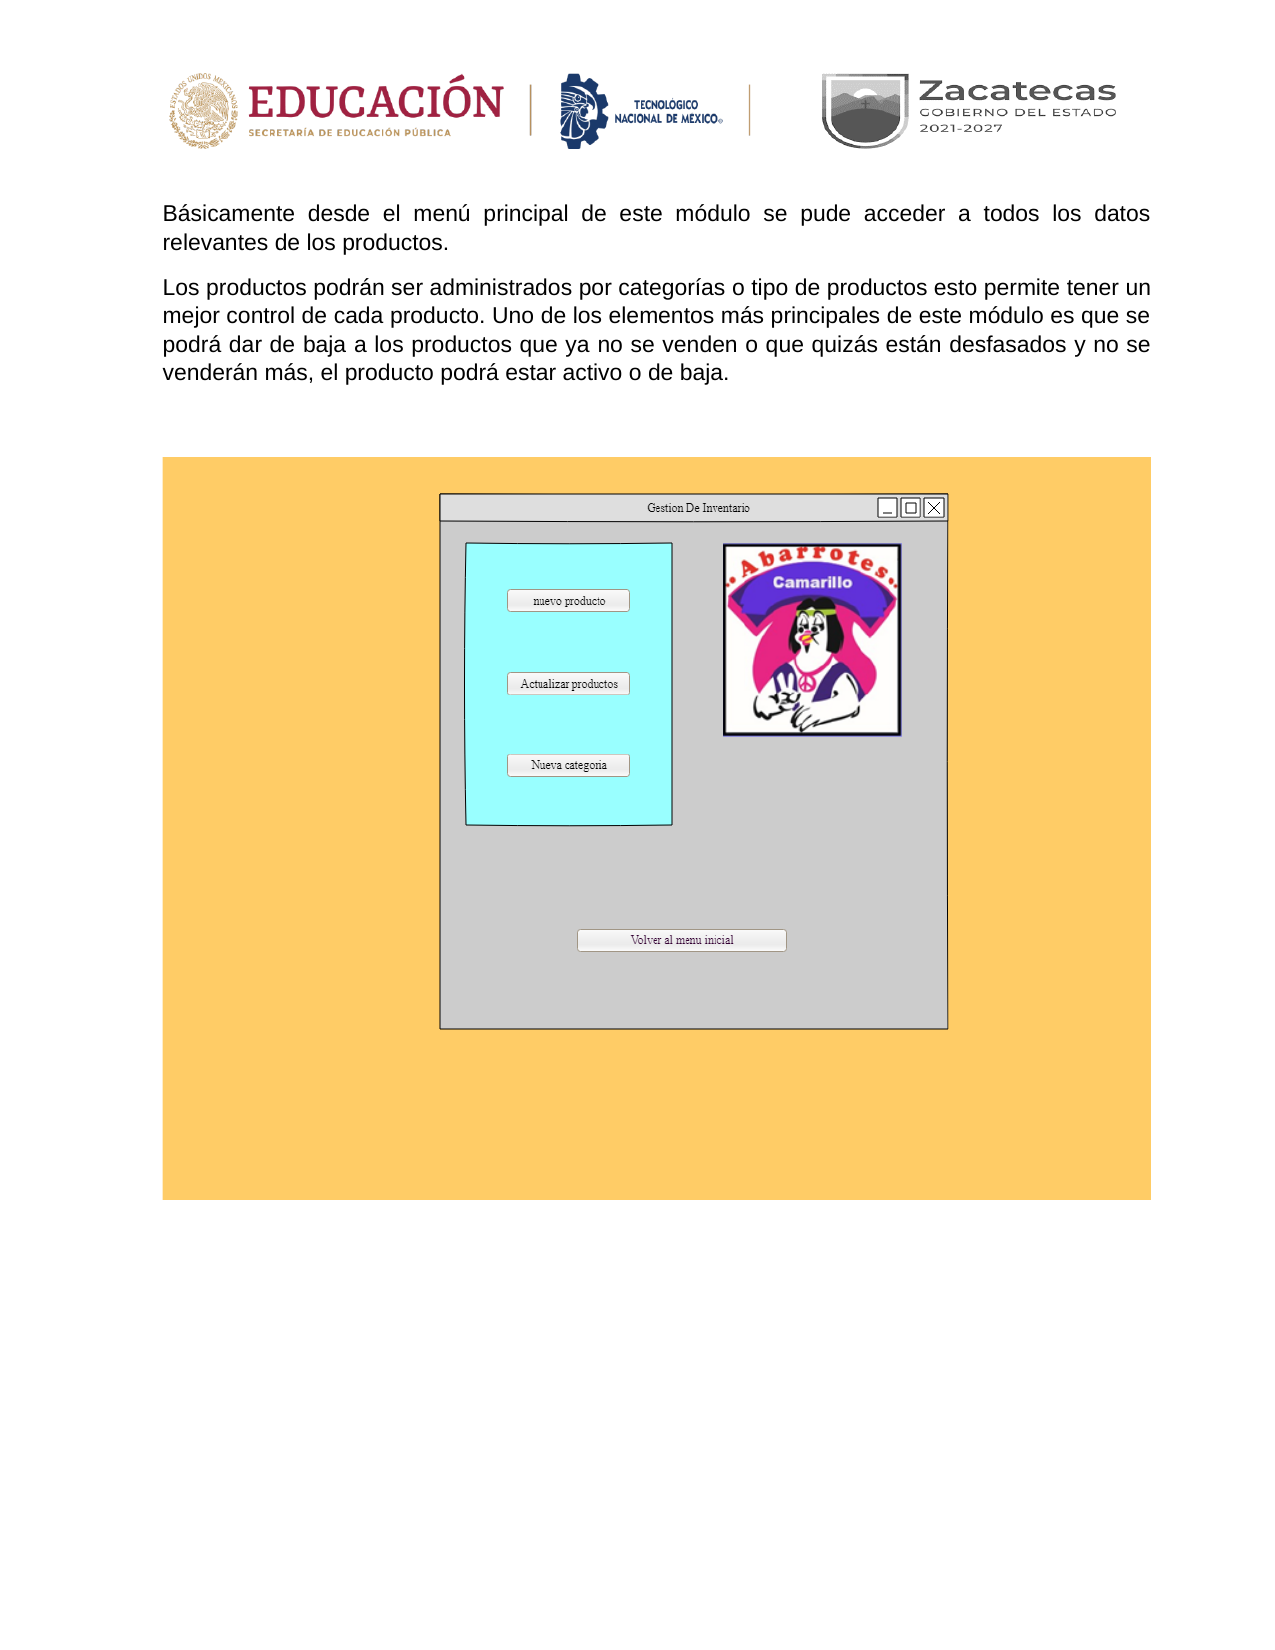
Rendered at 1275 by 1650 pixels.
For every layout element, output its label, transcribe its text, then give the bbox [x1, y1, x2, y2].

picture [821, 73, 1116, 149]
text Los productos podrán ser administrados por categorías o tipo de productos esto permite tener un mejor control de cada producto. Uno de los elementos más principales de este módulo es que se podrá dar de baja a los productos que ya no se venden o que quizás están desfasados y no se venderán más, el producto podrá estar activo o de baja. [162, 274, 1152, 386]
picture [162, 73, 764, 149]
picture [162, 457, 1152, 1200]
text Básicamente desde el menú principal de este módulo se pude acceder a todos los datos relevantes de los productos. [162, 200, 1152, 255]
